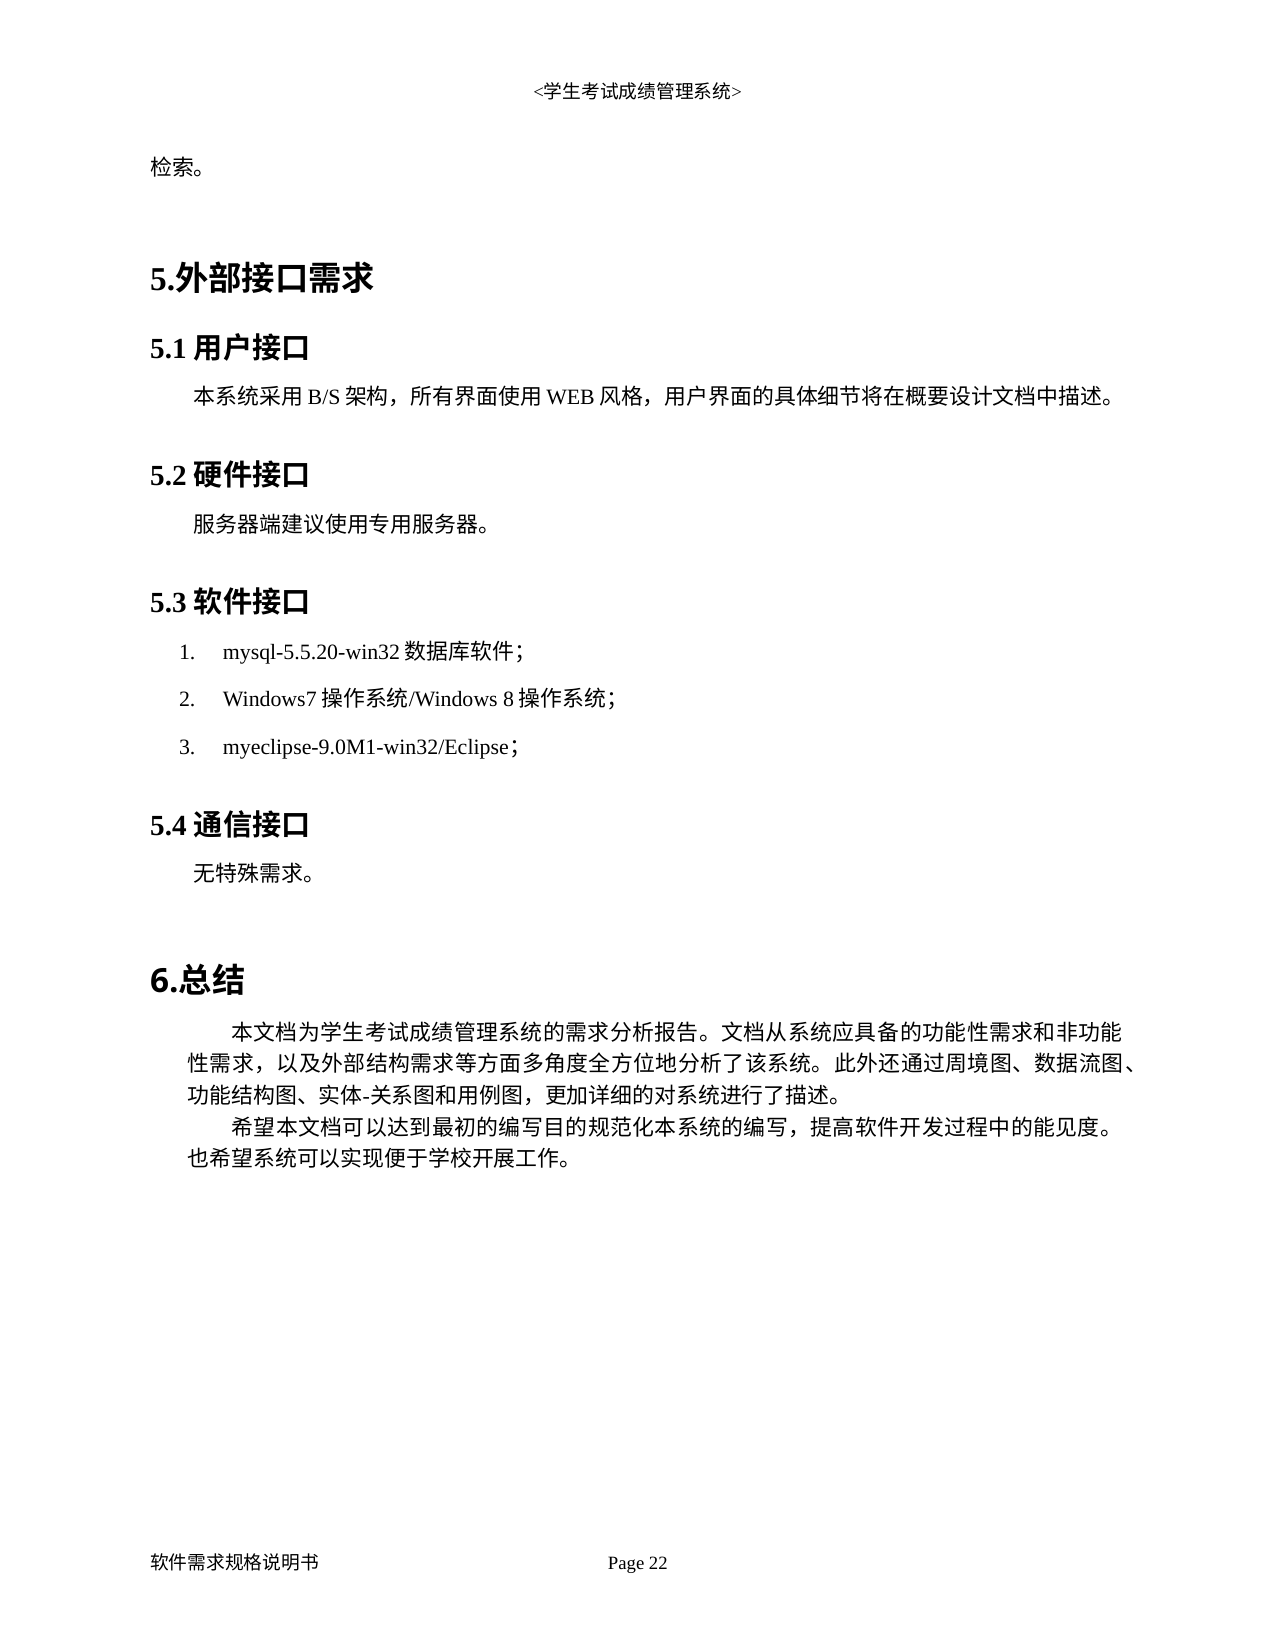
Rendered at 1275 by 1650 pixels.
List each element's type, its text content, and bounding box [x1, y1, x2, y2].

list mysql-5.5.20-win32数据库软件； [179, 634, 1125, 666]
subtitle 5.1 用户接口 [150, 324, 1125, 367]
subtitle 6.总结 [150, 954, 1125, 1002]
subtitle 5.外部接口需求 [150, 251, 1125, 299]
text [150, 150, 1125, 182]
text 本文档为学生考试成绩管理系统的需求分析报告。文档从系统应具备的功能性需求和非功能性需求，以及外部结构需求等方面多角度全方位地分析了该系统。此外还通过周境图、数据流图、功能结构图、实体-关系图和用例图，更加详细的对系统进行了描述。 [187, 1015, 1125, 1110]
subtitle 5.2 硬件接口 [150, 452, 1125, 494]
subtitle 5.4 通信接口 [150, 801, 1125, 844]
list Windows7操作系统/Windows 8操作系统； [179, 681, 1125, 713]
text 本系统采用B/S架构，所有界面使用WEB风格，用户界面的具体细节将在概要设计文档中描述。 [194, 379, 1125, 411]
text 无特殊需求。 [194, 856, 1125, 888]
list myeclipse-9.0M1-win32/Eclipse； [179, 729, 1125, 761]
subtitle 5.3 软件接口 [150, 579, 1125, 621]
text 希望本文档可以达到最初的编写目的规范化本系统的编写，提高软件开发过程中的能见度。也希望系统可以实现便于学校开展工作。 [187, 1110, 1125, 1173]
text 服务器端建议使用专用服务器。 [194, 507, 1125, 538]
